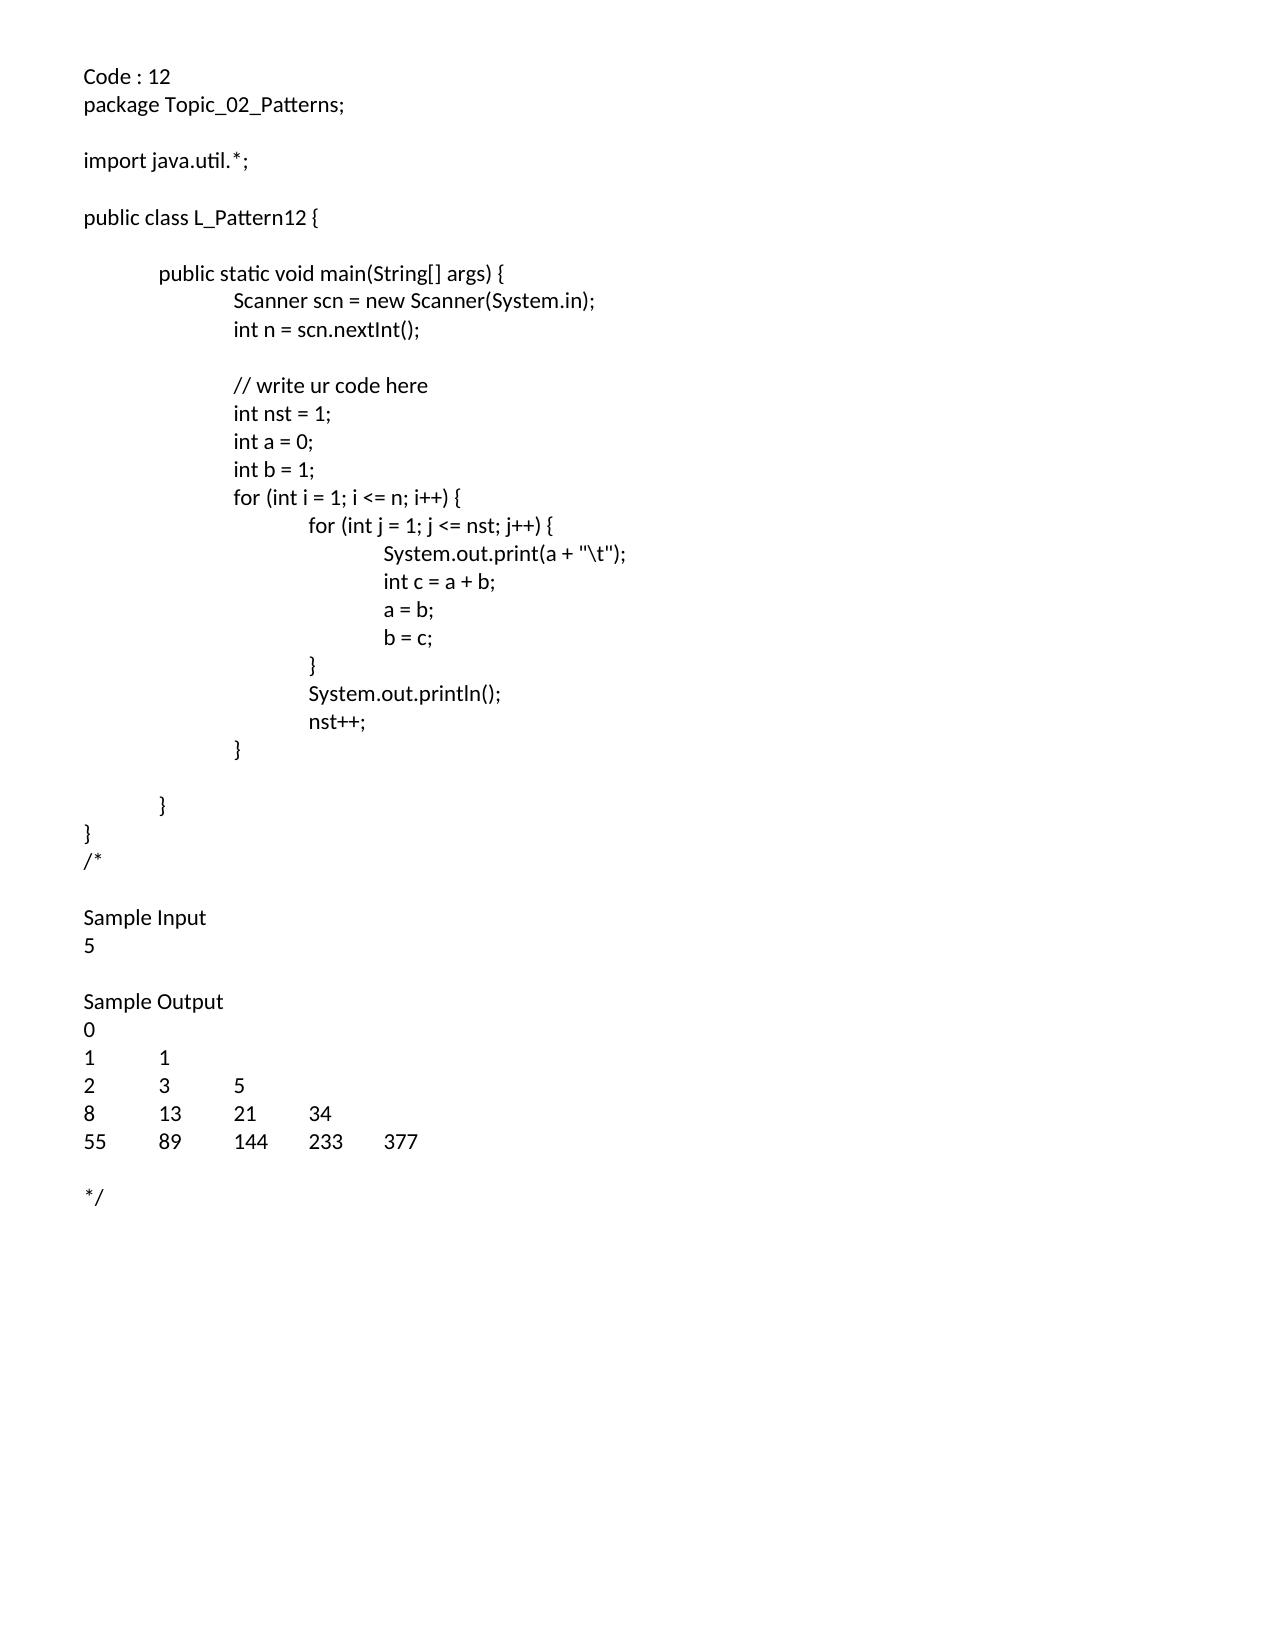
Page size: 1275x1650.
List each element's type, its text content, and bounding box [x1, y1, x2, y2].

text } [83, 735, 1254, 763]
text a = b; [83, 595, 1254, 623]
text Code : 12 package Topic_02_Patterns; [83, 62, 1254, 118]
text 55 89 144 233 377 [83, 1127, 1254, 1155]
text 5 [83, 931, 1254, 959]
text } [83, 819, 1254, 847]
text Sample Input [83, 903, 1254, 931]
text for (int j = 1; j <= nst; j++) { [83, 511, 1254, 539]
text for (int i = 1; i <= n; i++) { [83, 483, 1254, 511]
text int c = a + b; [83, 567, 1254, 595]
text nst++; [83, 707, 1254, 735]
text /* [83, 847, 1254, 875]
text } [83, 791, 1254, 819]
text public static void main(String[] args) { [83, 259, 1254, 287]
text 1 1 [83, 1043, 1254, 1071]
text System.out.print(a + "\t"); [83, 539, 1254, 567]
text b = c; [83, 623, 1254, 651]
text int b = 1; [83, 455, 1254, 483]
text */ [83, 1183, 1254, 1211]
text System.out.println(); [83, 679, 1254, 707]
text public class L_Pattern12 { [83, 203, 1254, 231]
text 0 [83, 1015, 1254, 1043]
text int a = 0; [83, 427, 1254, 455]
text import java.util.*; [83, 147, 1254, 174]
text // write ur code here [83, 371, 1254, 399]
text Scanner scn = new Scanner(System.in); [83, 287, 1254, 315]
text 2 3 5 [83, 1071, 1254, 1099]
text int n = scn.nextInt(); [83, 315, 1254, 343]
text Sample Output [83, 987, 1254, 1015]
text 8 13 21 34 [83, 1099, 1254, 1127]
text } [83, 651, 1254, 679]
text int nst = 1; [83, 399, 1254, 427]
